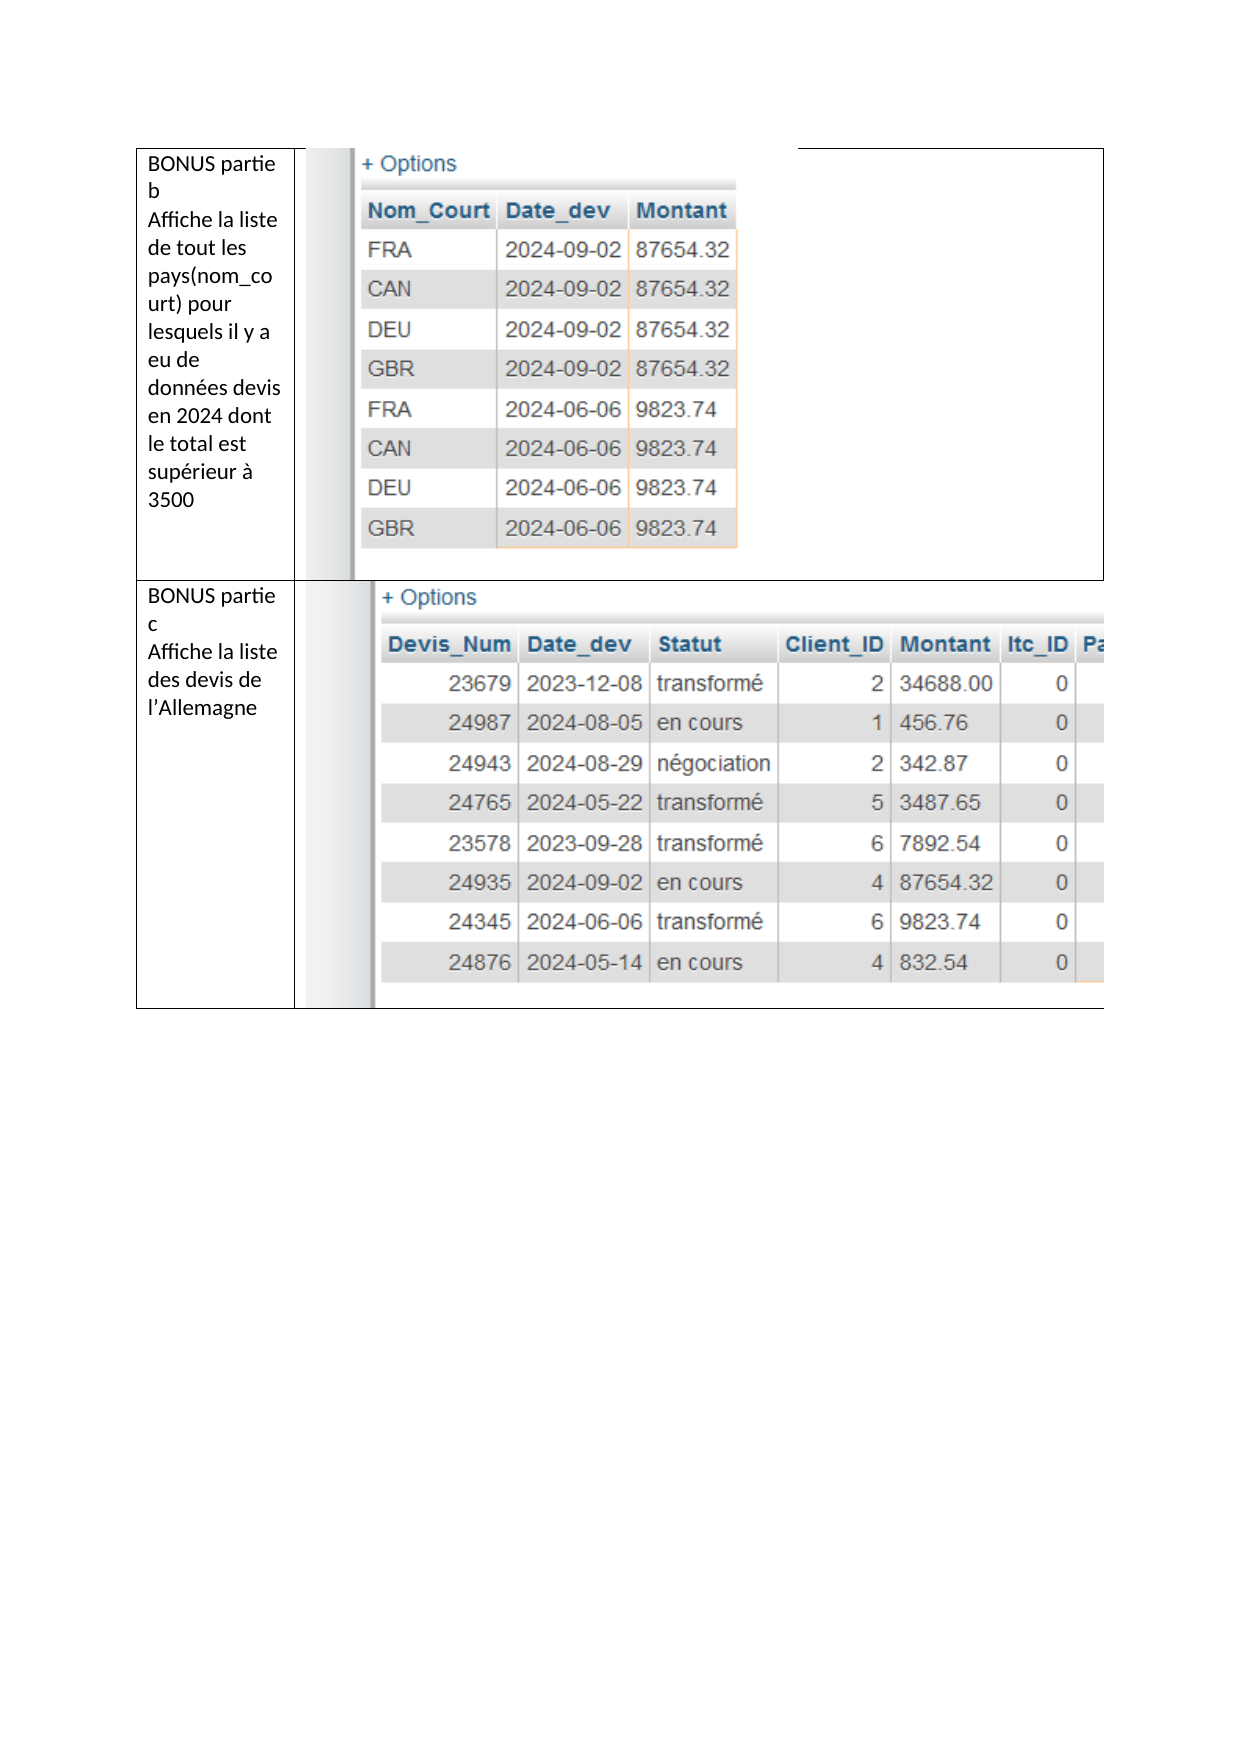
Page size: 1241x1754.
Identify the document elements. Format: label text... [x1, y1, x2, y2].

table_cell [295, 581, 305, 1008]
picture [305, 581, 1104, 1008]
table_cell BONUS partie c Affiche la liste des devis de l’Allemagne [137, 581, 294, 1008]
table_cell [295, 149, 305, 580]
picture [305, 148, 798, 580]
table_cell [798, 149, 1103, 580]
table_cell BONUS partie b Affiche la liste de tout les pays(nom_court) pour lesquels il y a eu de données devis en 2024 dont le total est supérieur à 3500 [137, 149, 294, 580]
